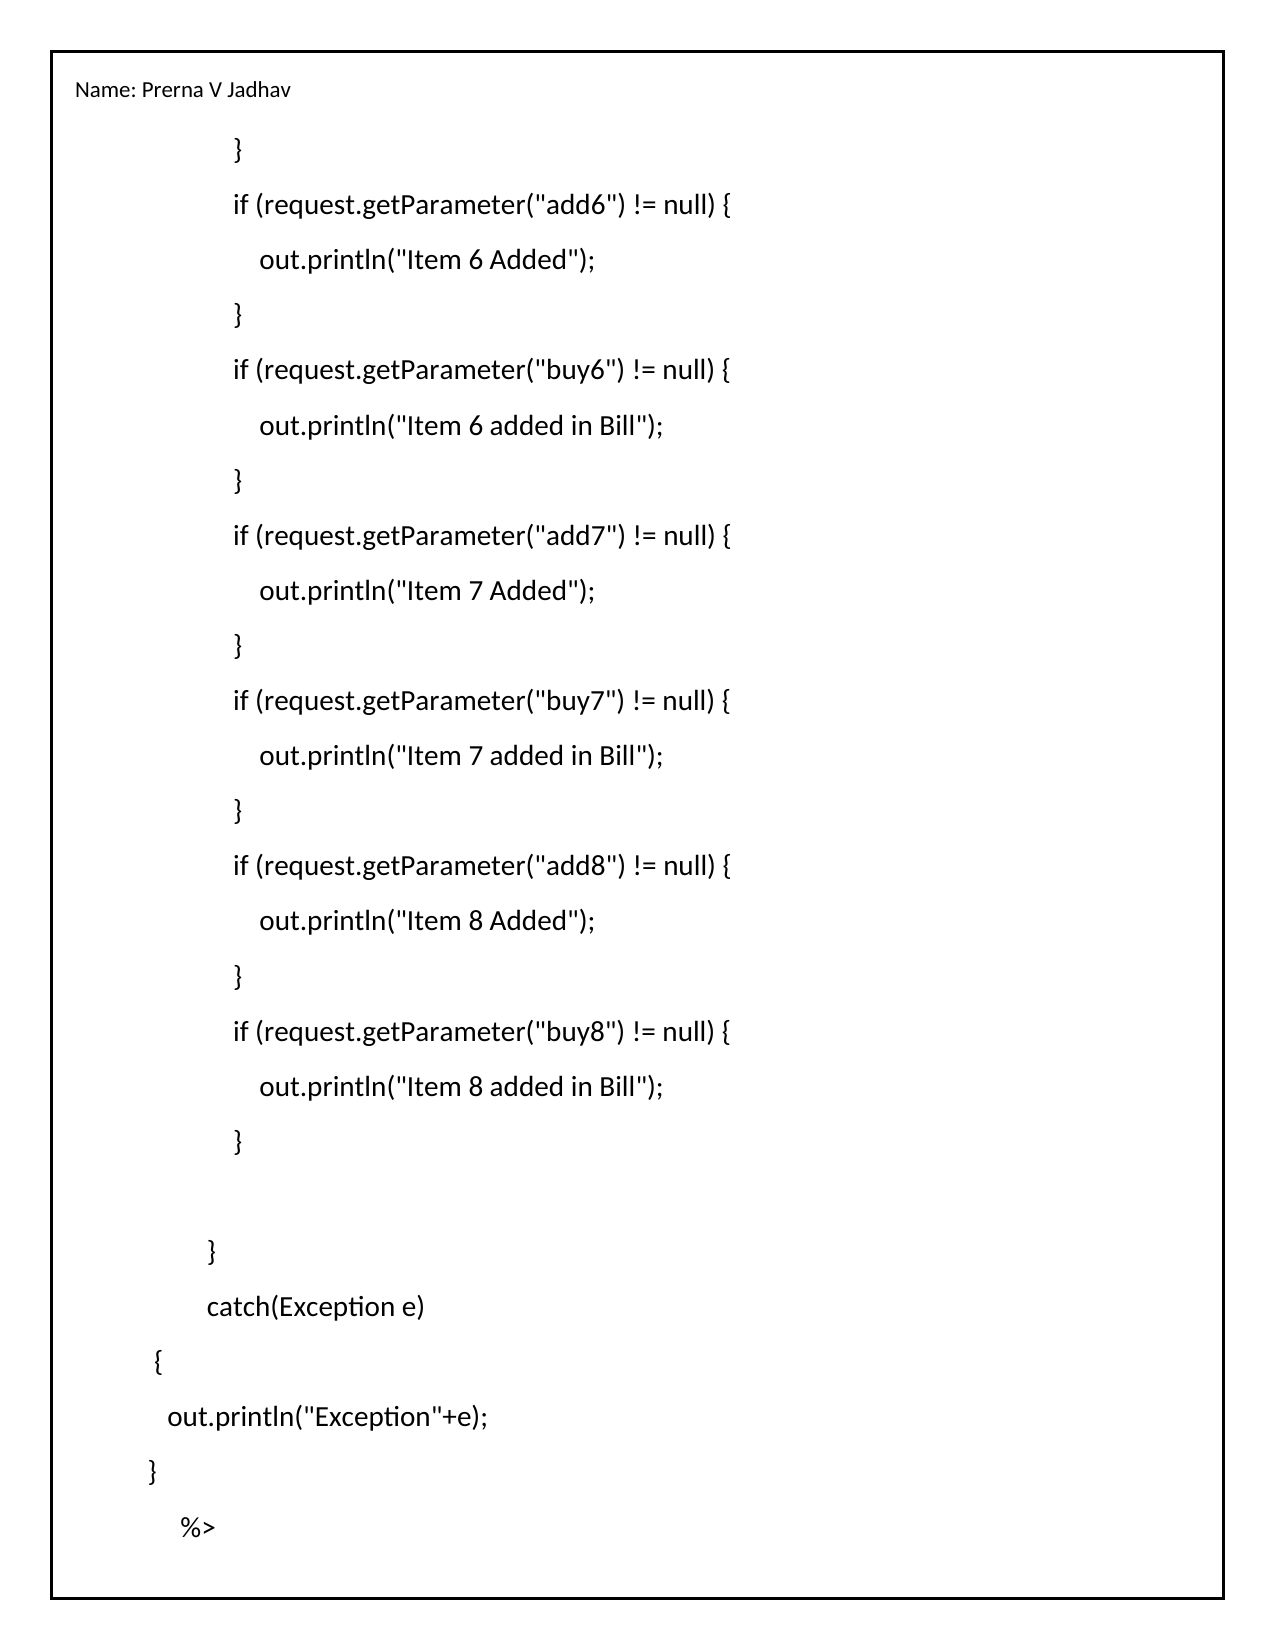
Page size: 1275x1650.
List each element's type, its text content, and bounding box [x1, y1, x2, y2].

text if (request.getParameter("add8") != null) { [75, 847, 1200, 883]
text out.println("Item 6 Added"); [75, 241, 1200, 277]
text if (request.getParameter("buy8") != null) { [75, 1013, 1200, 1048]
text } [75, 462, 1200, 497]
text { [75, 1343, 1200, 1379]
text } [75, 627, 1200, 663]
text } [75, 1233, 1200, 1269]
text if (request.getParameter("buy6") != null) { [75, 351, 1200, 387]
text } [75, 1453, 1200, 1489]
text } [75, 131, 1200, 167]
text } [75, 792, 1200, 828]
text out.println("Item 8 added in Bill"); [75, 1068, 1200, 1103]
text catch(Exception e) [75, 1288, 1200, 1324]
text } [75, 958, 1200, 993]
text if (request.getParameter("buy7") != null) { [75, 682, 1200, 718]
text out.println("Item 6 added in Bill"); [75, 407, 1200, 442]
text out.println("Item 8 Added"); [75, 902, 1200, 938]
text %> [75, 1509, 1200, 1544]
text } [75, 296, 1200, 332]
text out.println("Exception"+e); [75, 1398, 1200, 1434]
text } [75, 1123, 1200, 1158]
text if (request.getParameter("add7") != null) { [75, 517, 1200, 552]
text out.println("Item 7 Added"); [75, 572, 1200, 607]
text out.println("Item 7 added in Bill"); [75, 737, 1200, 773]
text if (request.getParameter("add6") != null) { [75, 186, 1200, 222]
